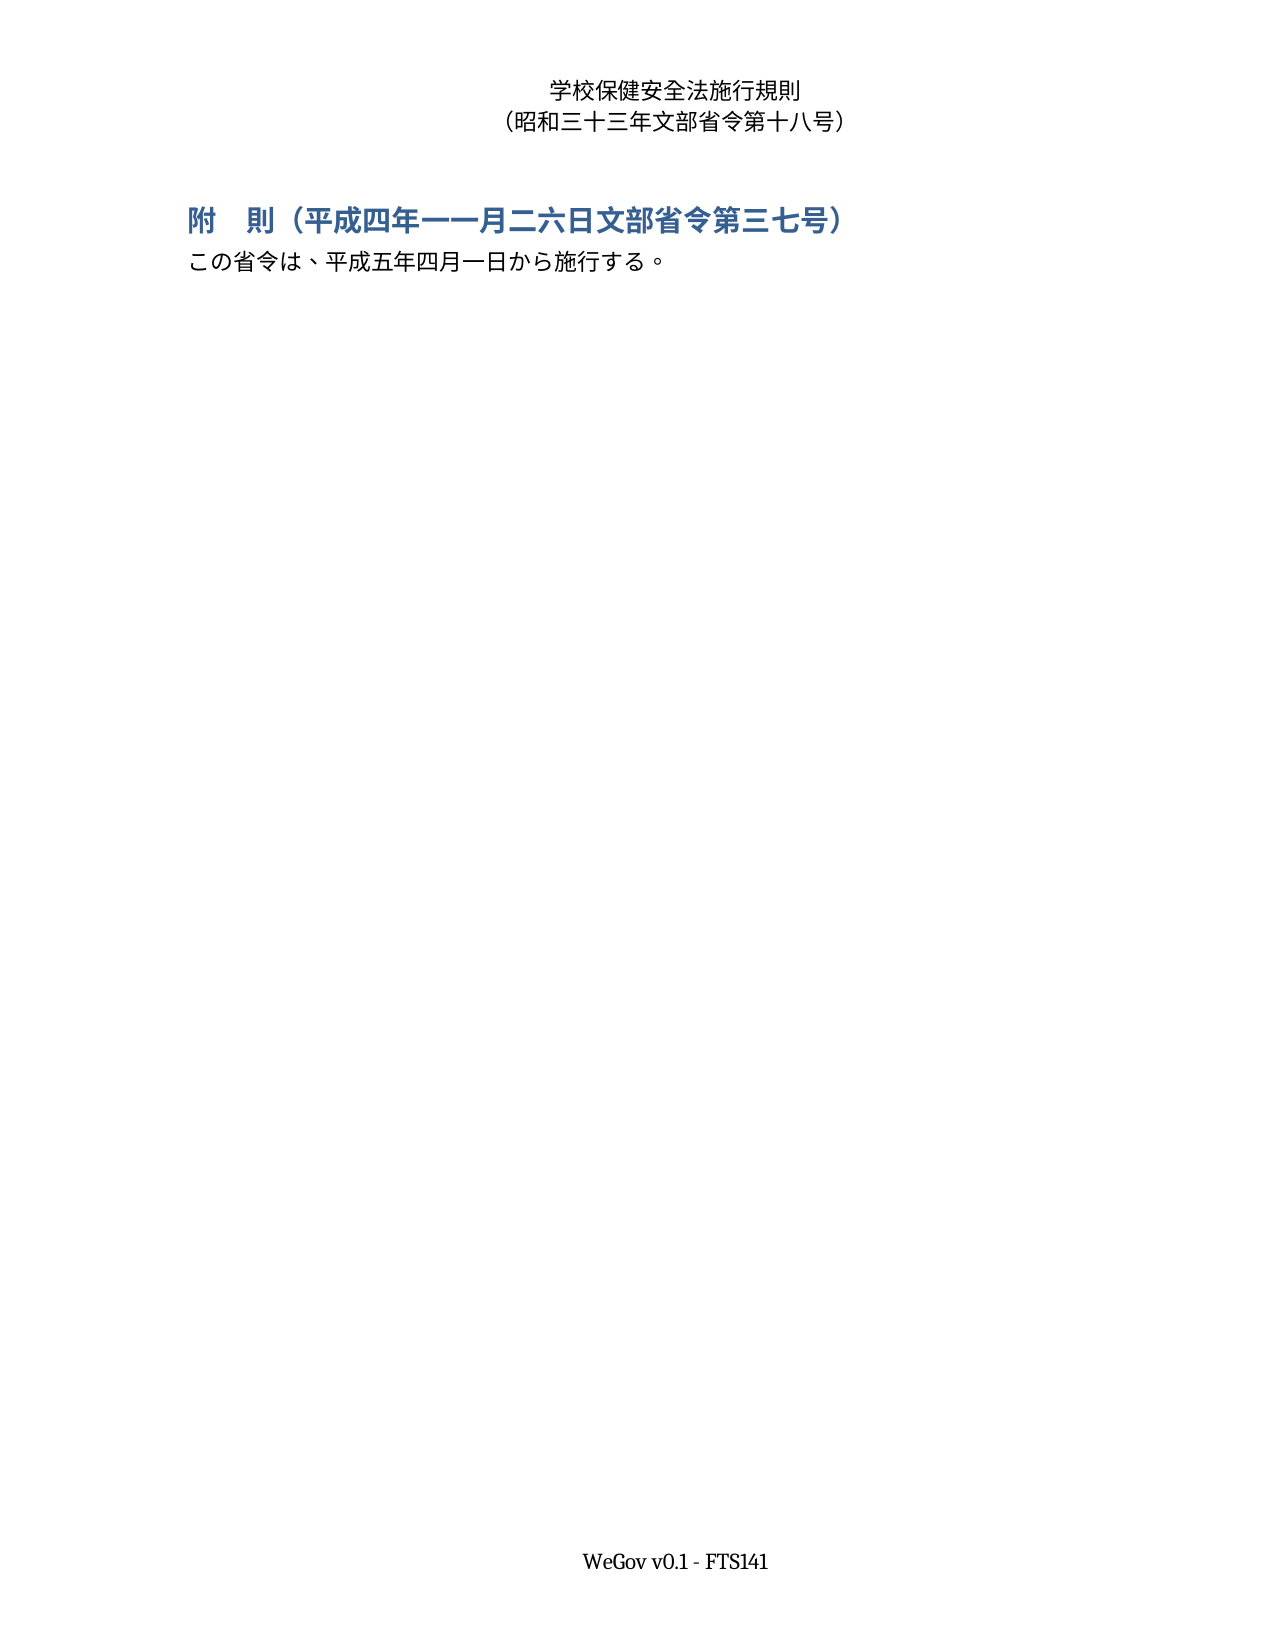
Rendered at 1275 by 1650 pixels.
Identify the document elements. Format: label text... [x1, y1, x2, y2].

subtitle 附 則（平成四年一一月二六日文部省令第三七号） [187, 200, 1087, 240]
text この省令は、平成五年四月一日から施行する。 [187, 246, 1087, 277]
